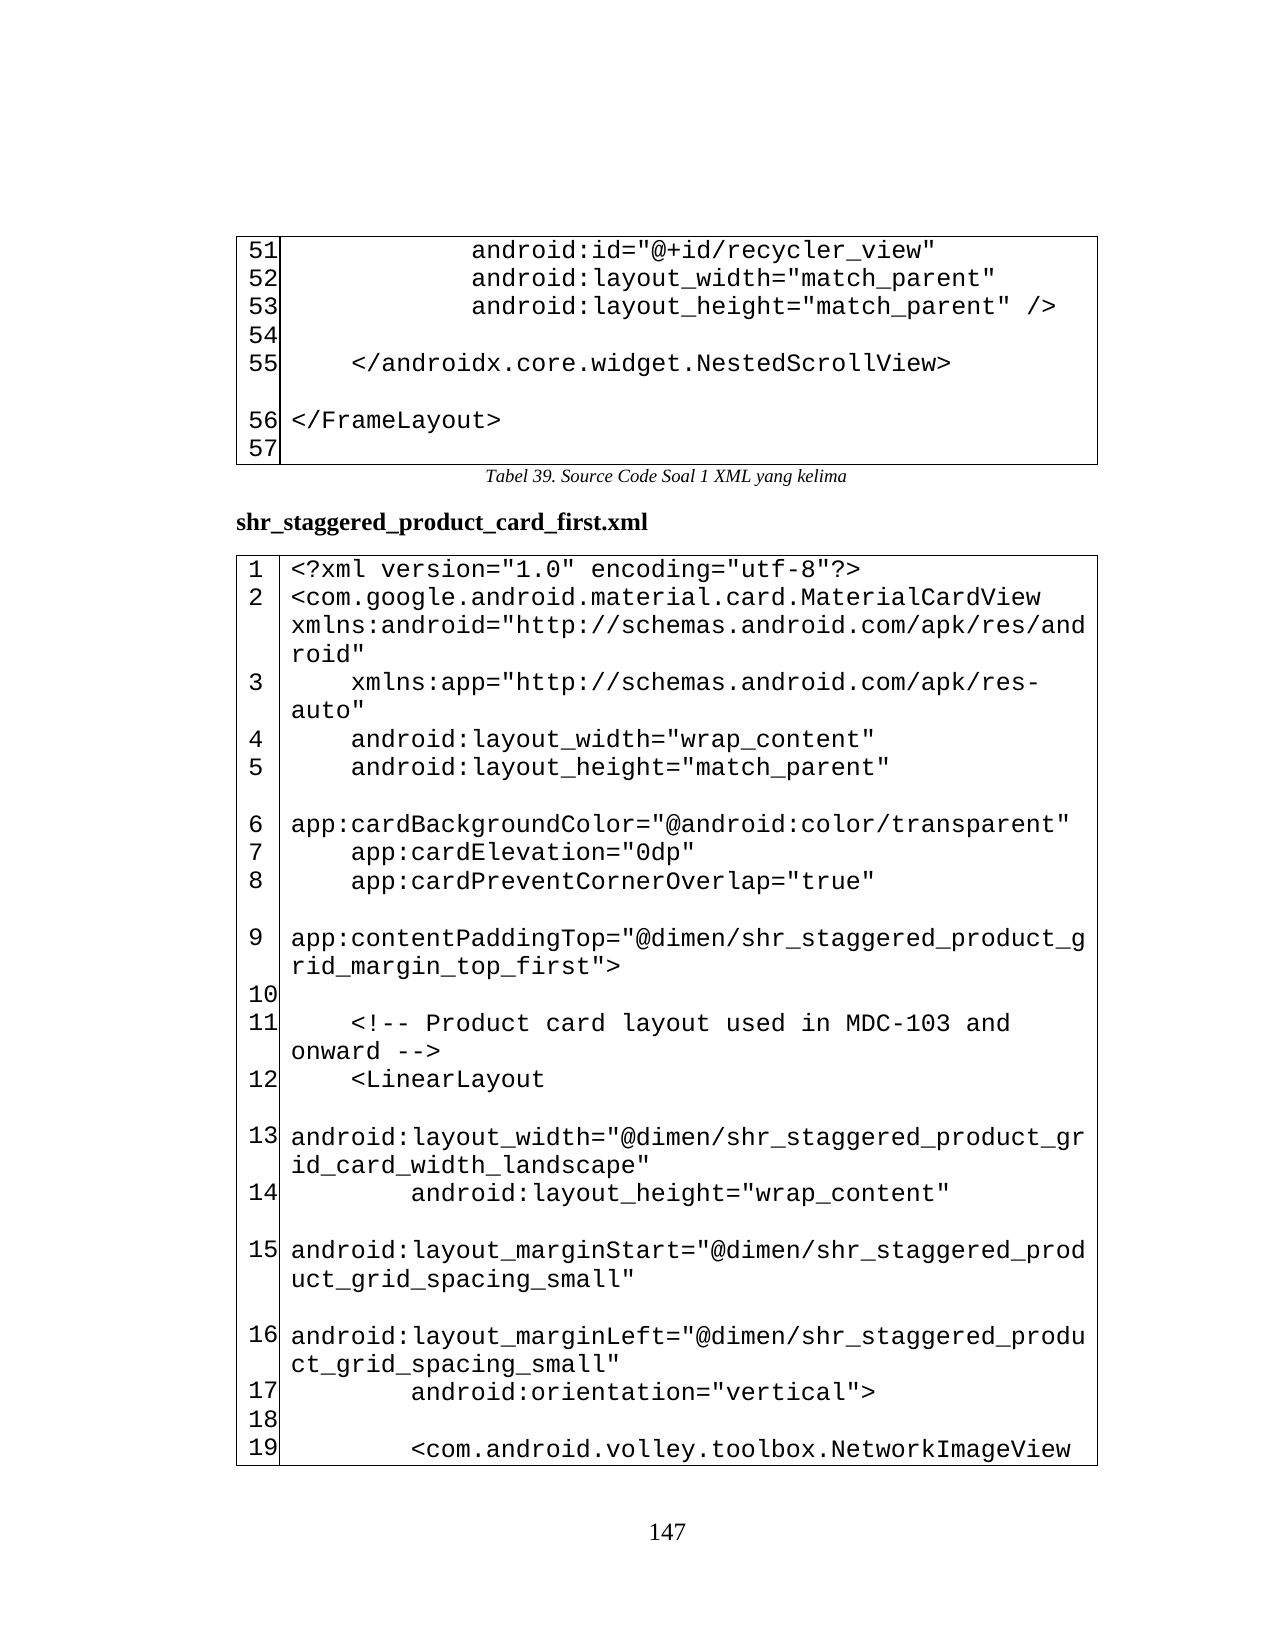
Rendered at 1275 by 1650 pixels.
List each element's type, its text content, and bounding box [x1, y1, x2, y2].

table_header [237, 556, 279, 1465]
text Tabel 39. Source Code Soal 1 XML yang kelima [236, 465, 1098, 487]
text shr_staggered_product_card_first.xml [236, 507, 1098, 536]
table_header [280, 556, 1097, 1465]
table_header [237, 237, 279, 464]
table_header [281, 237, 1097, 464]
